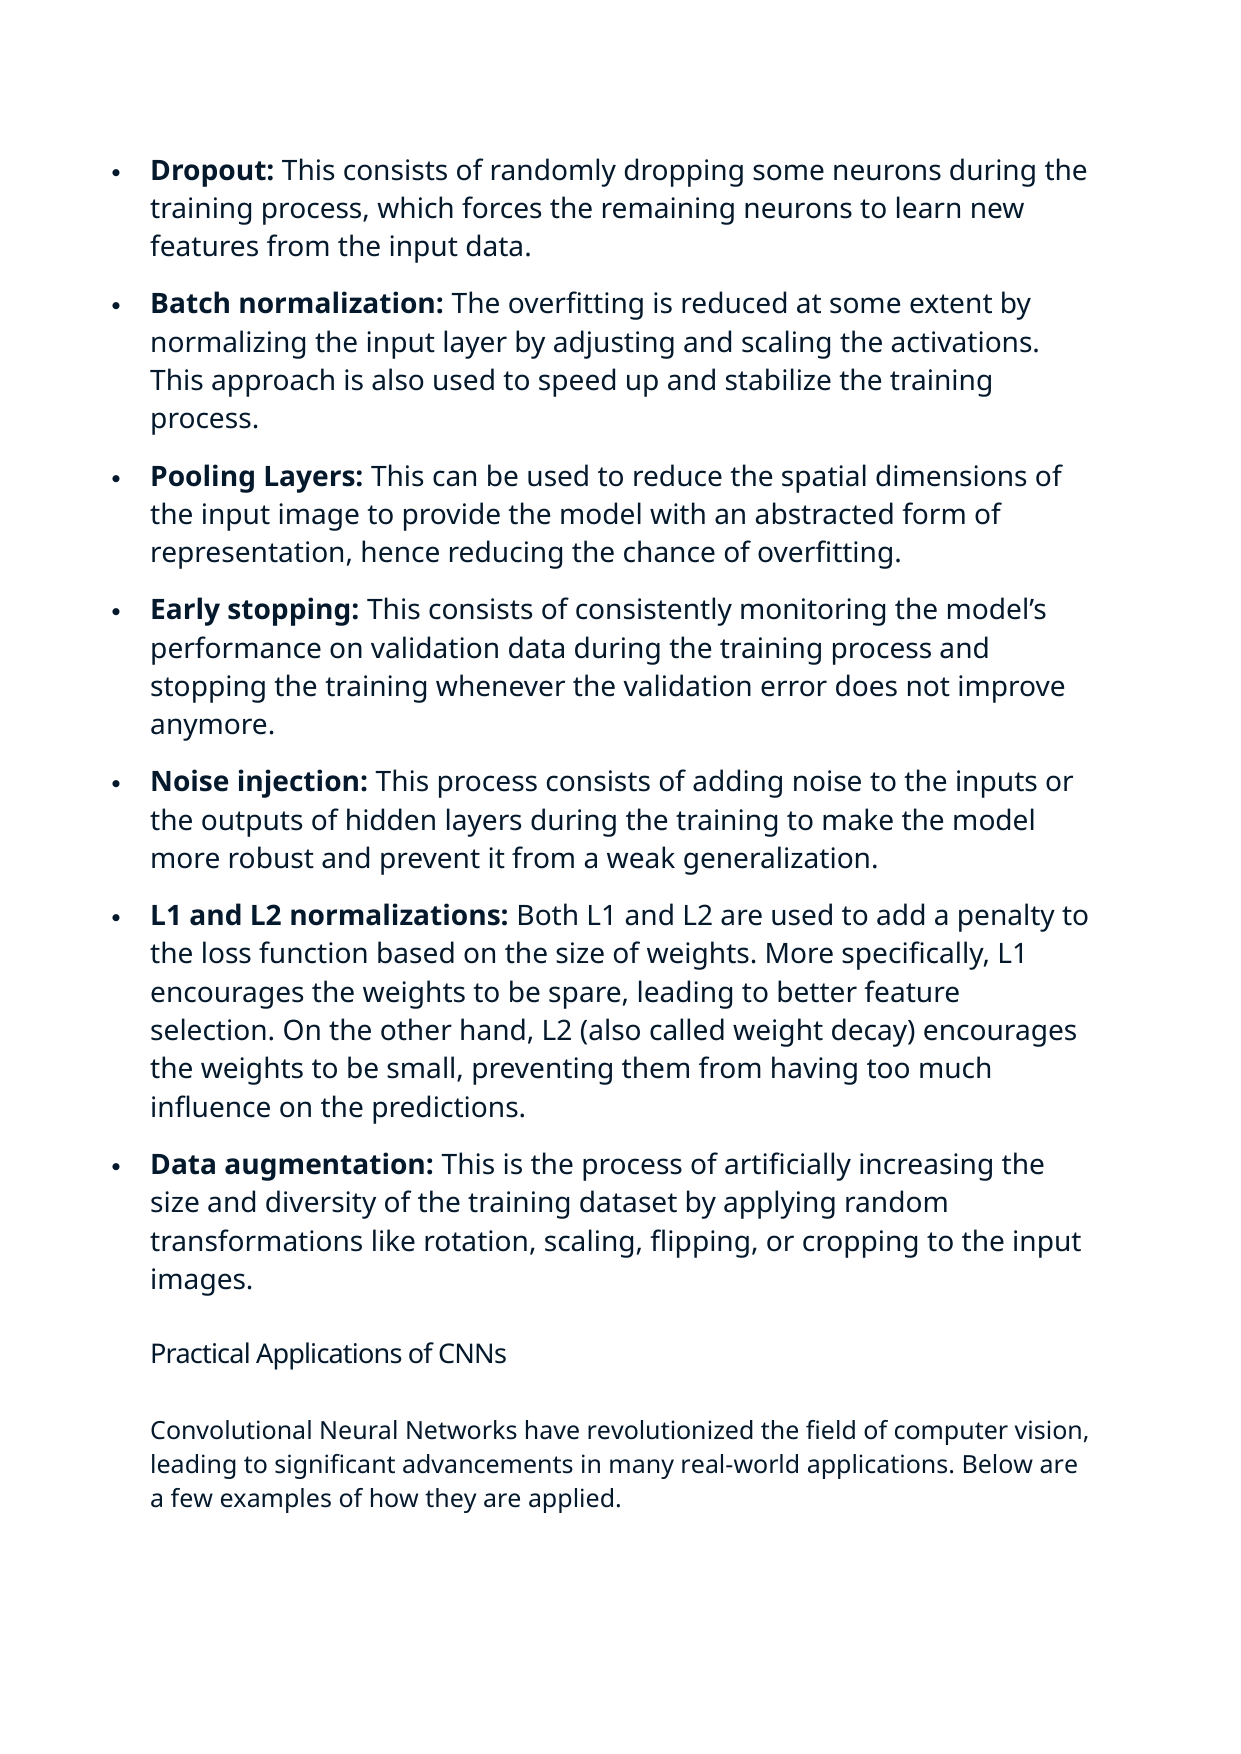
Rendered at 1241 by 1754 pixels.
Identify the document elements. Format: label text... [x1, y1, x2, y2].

list L1 and L2 normalizations: Both L1 and L2 are used to add a penalty to the loss function based on the size of weights. More specifically, L1 encourages the weights to be spare, leading to better feature selection. On the other hand, L2 (also called weight decay) encourages the weights to be small, preventing them from having too much influence on the predictions. [112, 895, 1090, 1125]
list Batch normalization: The overfitting is reduced at some extent by normalizing the input layer by adjusting and scaling the activations. This approach is also used to speed up and stabilize the training process. [112, 284, 1090, 437]
list Noise injection: This process consists of adding noise to the inputs or the outputs of hidden layers during the training to make the model more robust and prevent it from a weak generalization. [112, 762, 1090, 877]
list Data augmentation: This is the process of artificially increasing the size and diversity of the training dataset by applying random transformations like rotation, scaling, flipping, or cropping to the input images. [112, 1144, 1090, 1297]
text Convolutional Neural Networks have revolutionized the field of computer vision, leading to significant advancements in many real-world applications. Below are a few examples of how they are applied. [150, 1412, 1090, 1514]
subtitle Practical Applications of CNNs [150, 1335, 1090, 1372]
list Pooling Layers: This can be used to reduce the spatial dimensions of the input image to provide the model with an abstracted form of representation, hence reducing the chance of overfitting. [112, 456, 1090, 571]
list Dropout: This consists of randomly dropping some neurons during the training process, which forces the remaining neurons to learn new features from the input data. [112, 150, 1090, 265]
list Early stopping: This consists of consistently monitoring the model’s performance on validation data during the training process and stopping the training whenever the validation error does not improve anymore. [112, 589, 1090, 743]
